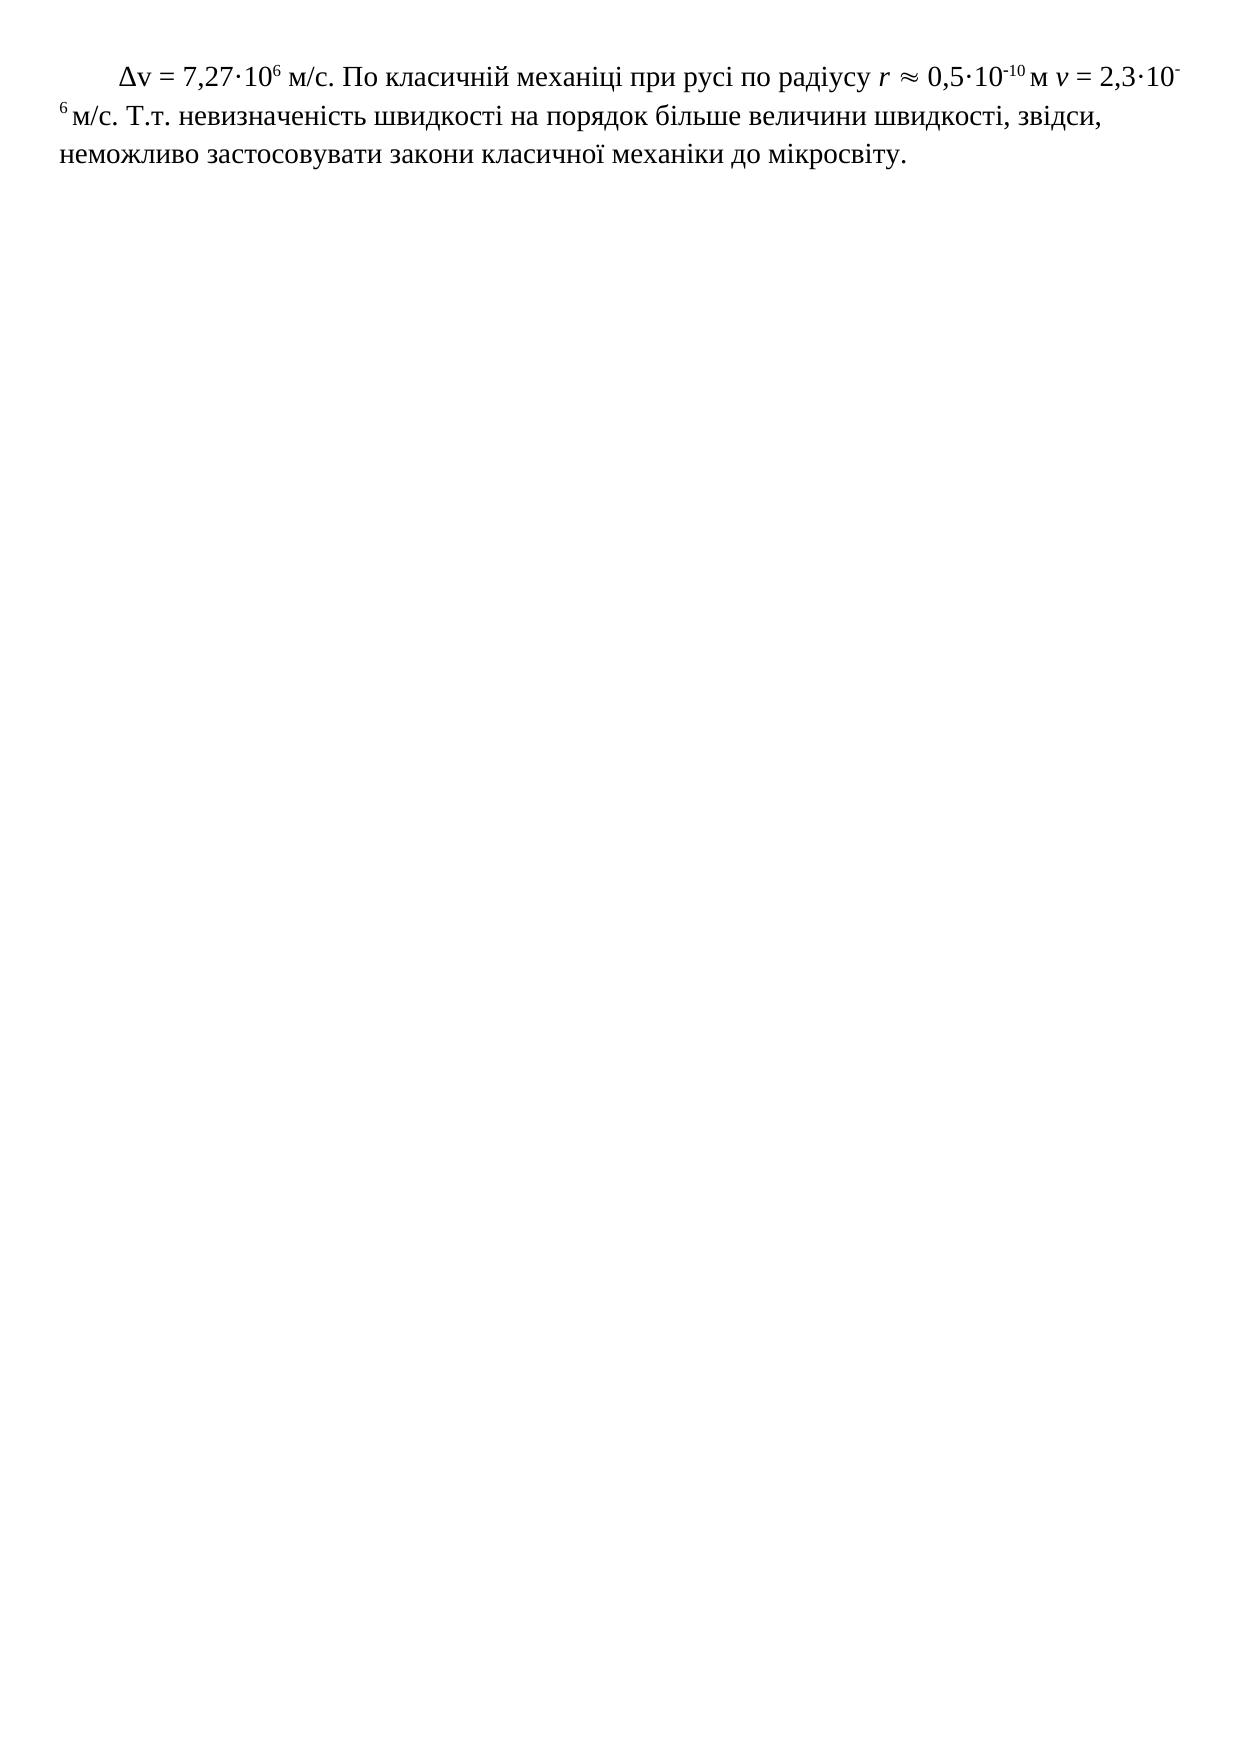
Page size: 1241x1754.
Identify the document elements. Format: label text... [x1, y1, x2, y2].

text Δv = 7,27· м/с. По класичній механіці при русі по радіусу r  ,· м v = 2,3·10-6 м/с. Т.т. невизначеність швидкості на порядок більше величини швидкості, звідси, неможливо застосовувати закони класичної механіки до мікросвіту. [59, 59, 1181, 170]
